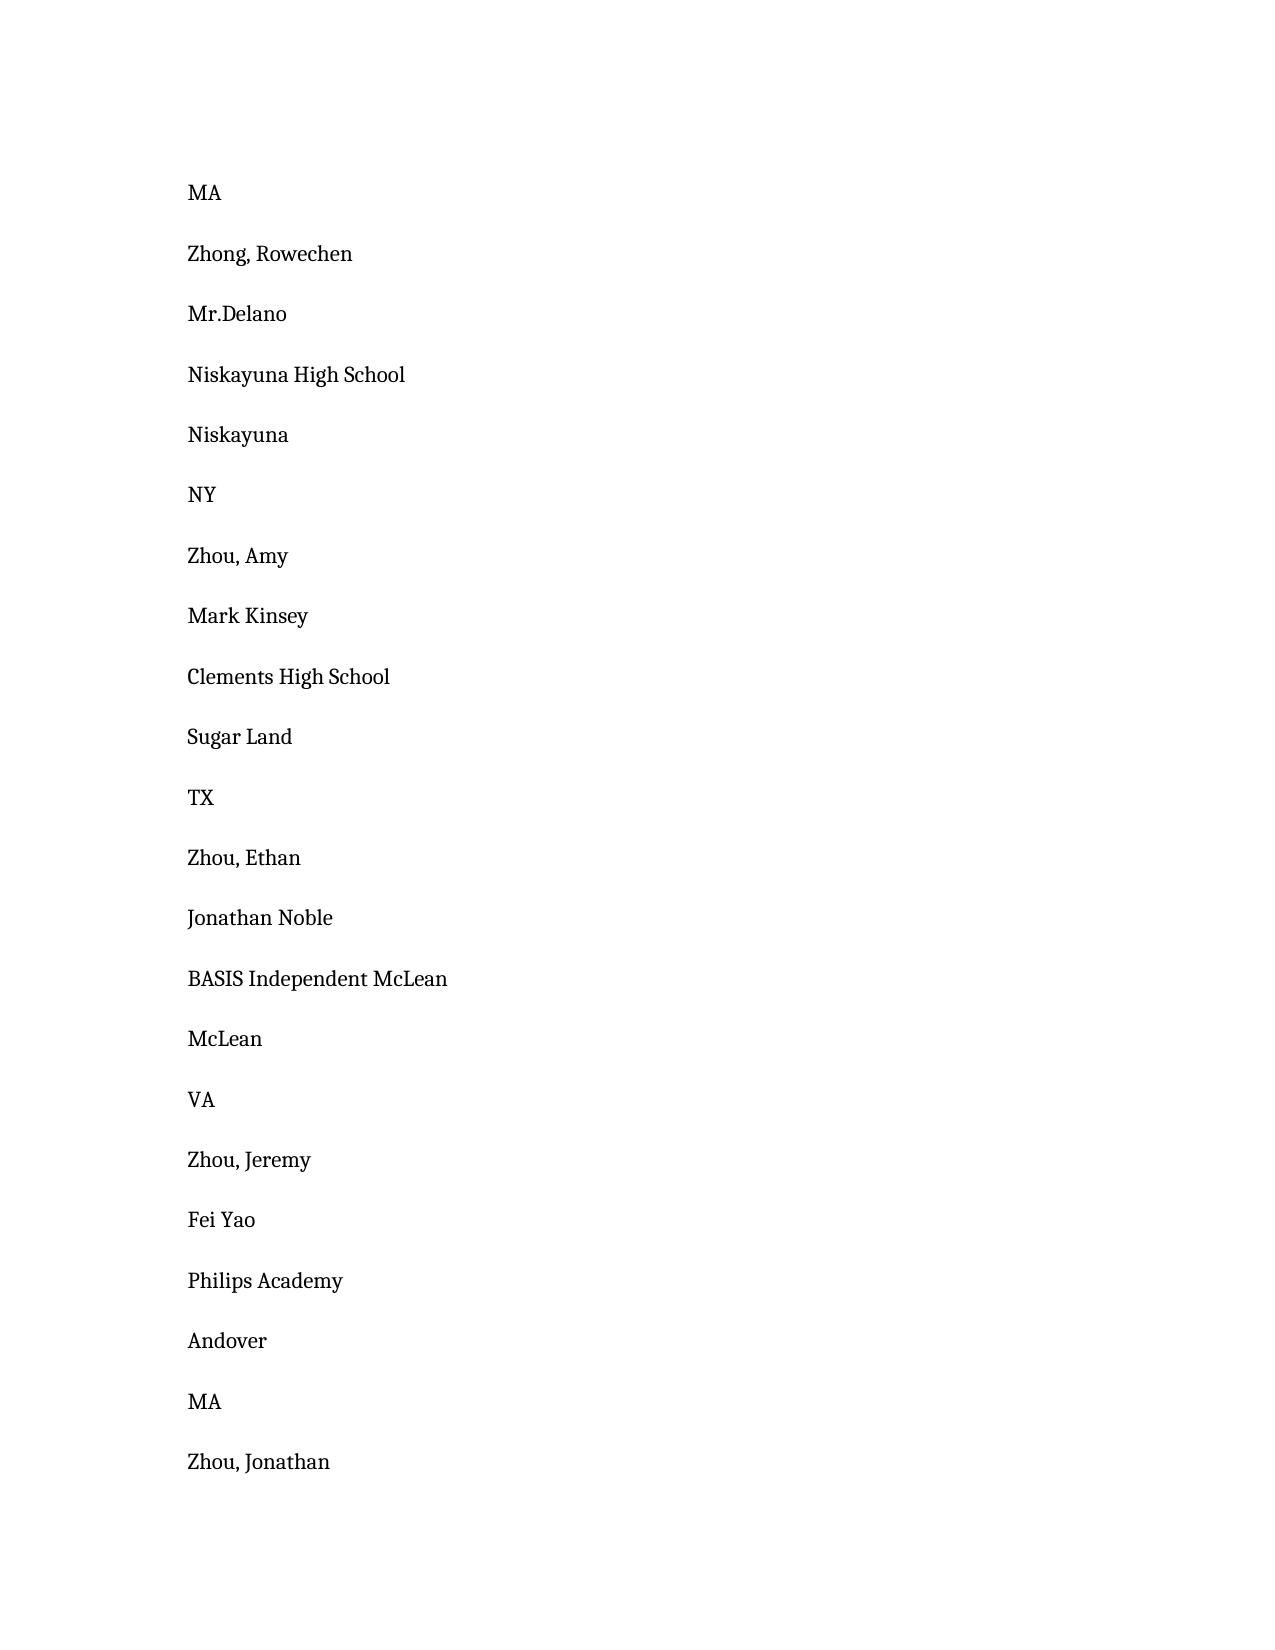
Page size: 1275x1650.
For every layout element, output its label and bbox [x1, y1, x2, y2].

text [187, 150, 1087, 1475]
